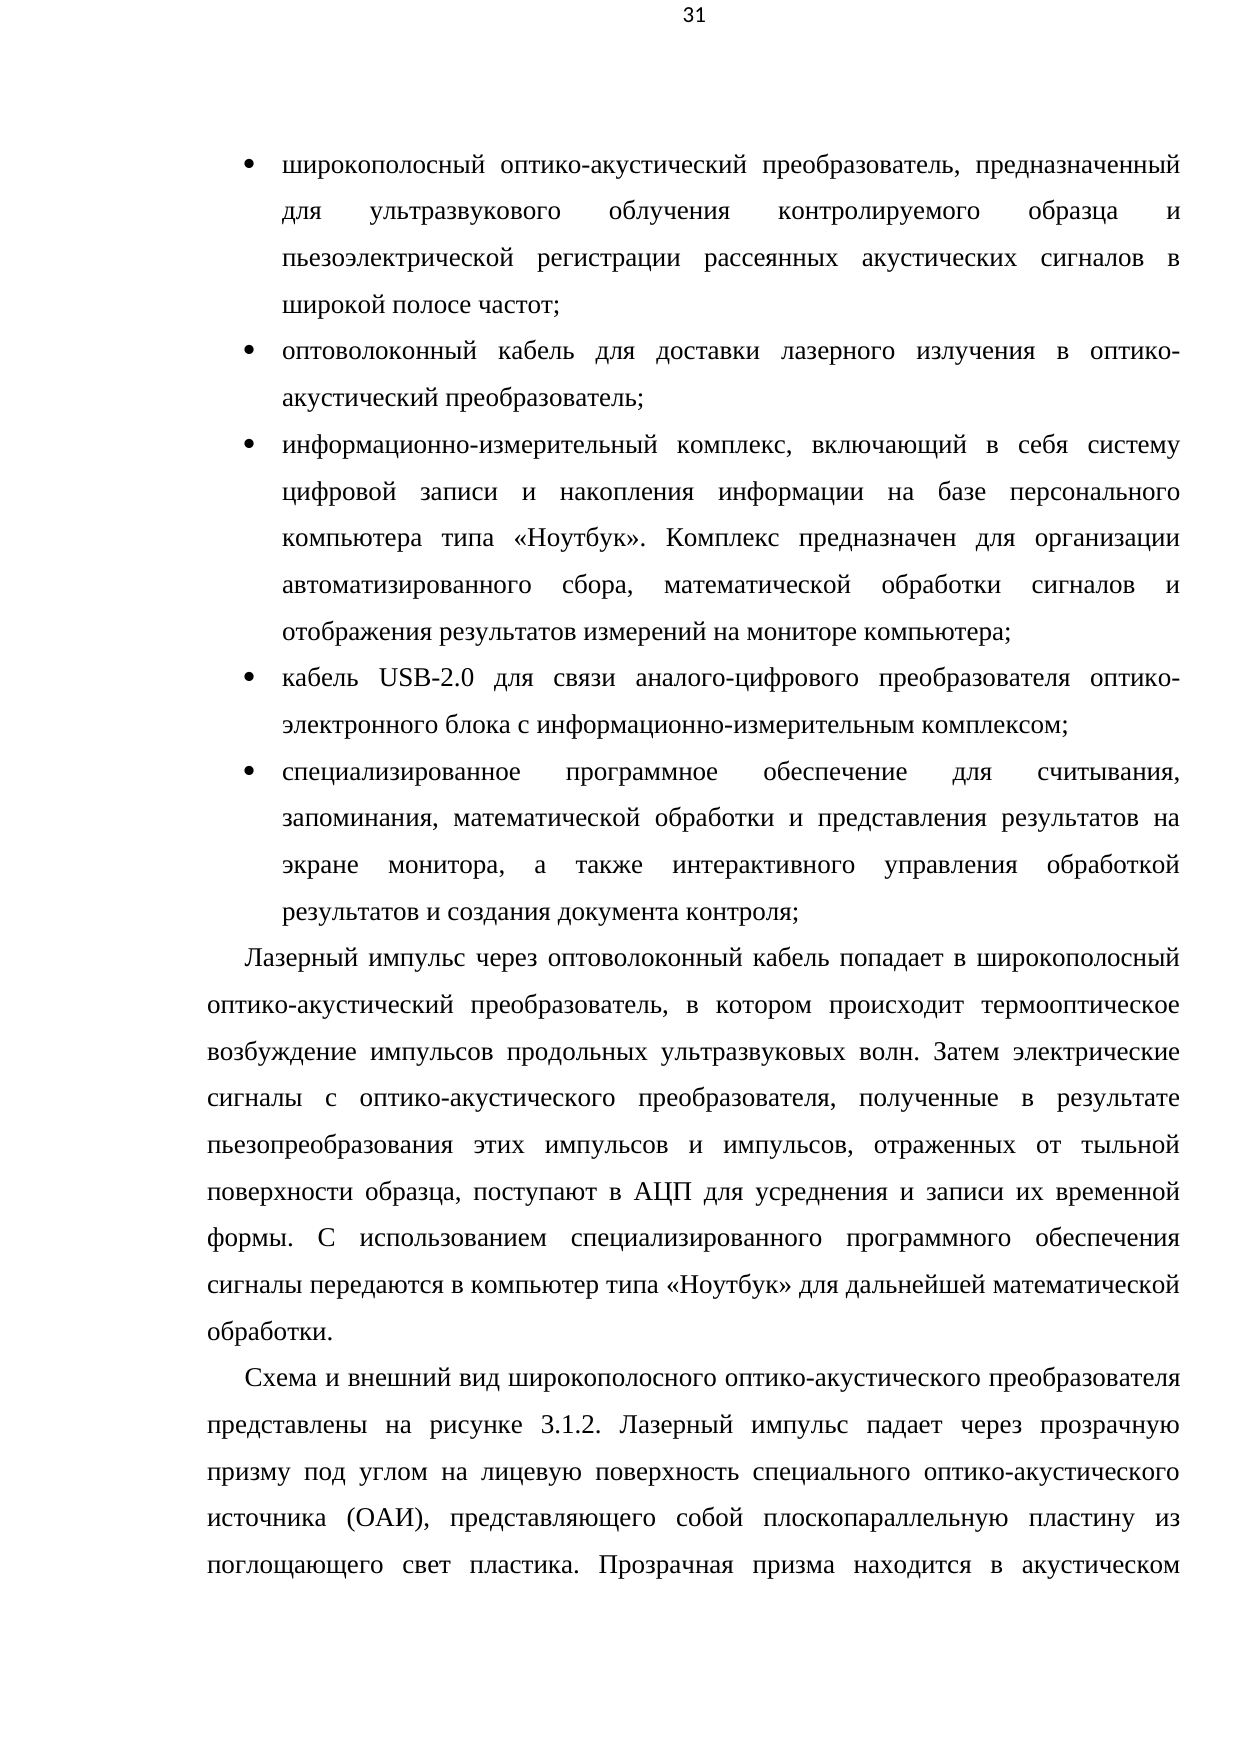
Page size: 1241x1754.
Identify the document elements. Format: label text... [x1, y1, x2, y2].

list кабель USB-2.0 для связи аналого-цифрового преобразователя оптико-электронного блока с информационно-измерительным комплексом; [244, 661, 1181, 739]
text Лазерный импульс через оптоволоконный кабель попадает в широкополосный оптико-акустический преобразователь, в котором происходит термооптическое возбуждение импульсов продольных ультразвуковых волн. Затем электрические сигналы с оптико-акустического преобразователя, полученные в результате пьезопреобразования этих импульсов и импульсов, отраженных от тыльной поверхности образца, поступают в АЦП для усреднения и записи их временной формы. С использованием специализированного программного обеспечения сигналы передаются в компьютер типа «Ноутбук» для дальнейшей математической обработки. [207, 942, 1181, 1346]
list широкополосный оптико-акустический преобразователь, предназначенный для ультразвукового облучения контролируемого образца и пьезоэлектрической регистрации рассеянных акустических сигналов в широкой полосе частот; [244, 148, 1181, 319]
list информационно-измерительный комплекс, включающий в себя систему цифровой записи и накопления информации на базе персонального компьютера типа «Ноутбук». Комплекс предназначен для организации автоматизированного сбора, математической обработки сигналов и отображения результатов измерений на мониторе компьютера; [244, 428, 1181, 646]
list специализированное программное обеспечение для считывания, запоминания, математической обработки и представления результатов на экране монитора, а также интерактивного управления обработкой результатов и создания документа контроля; [244, 755, 1181, 926]
list оптоволоконный кабель для доставки лазерного излучения в оптико-акустический преобразователь; [244, 334, 1181, 412]
